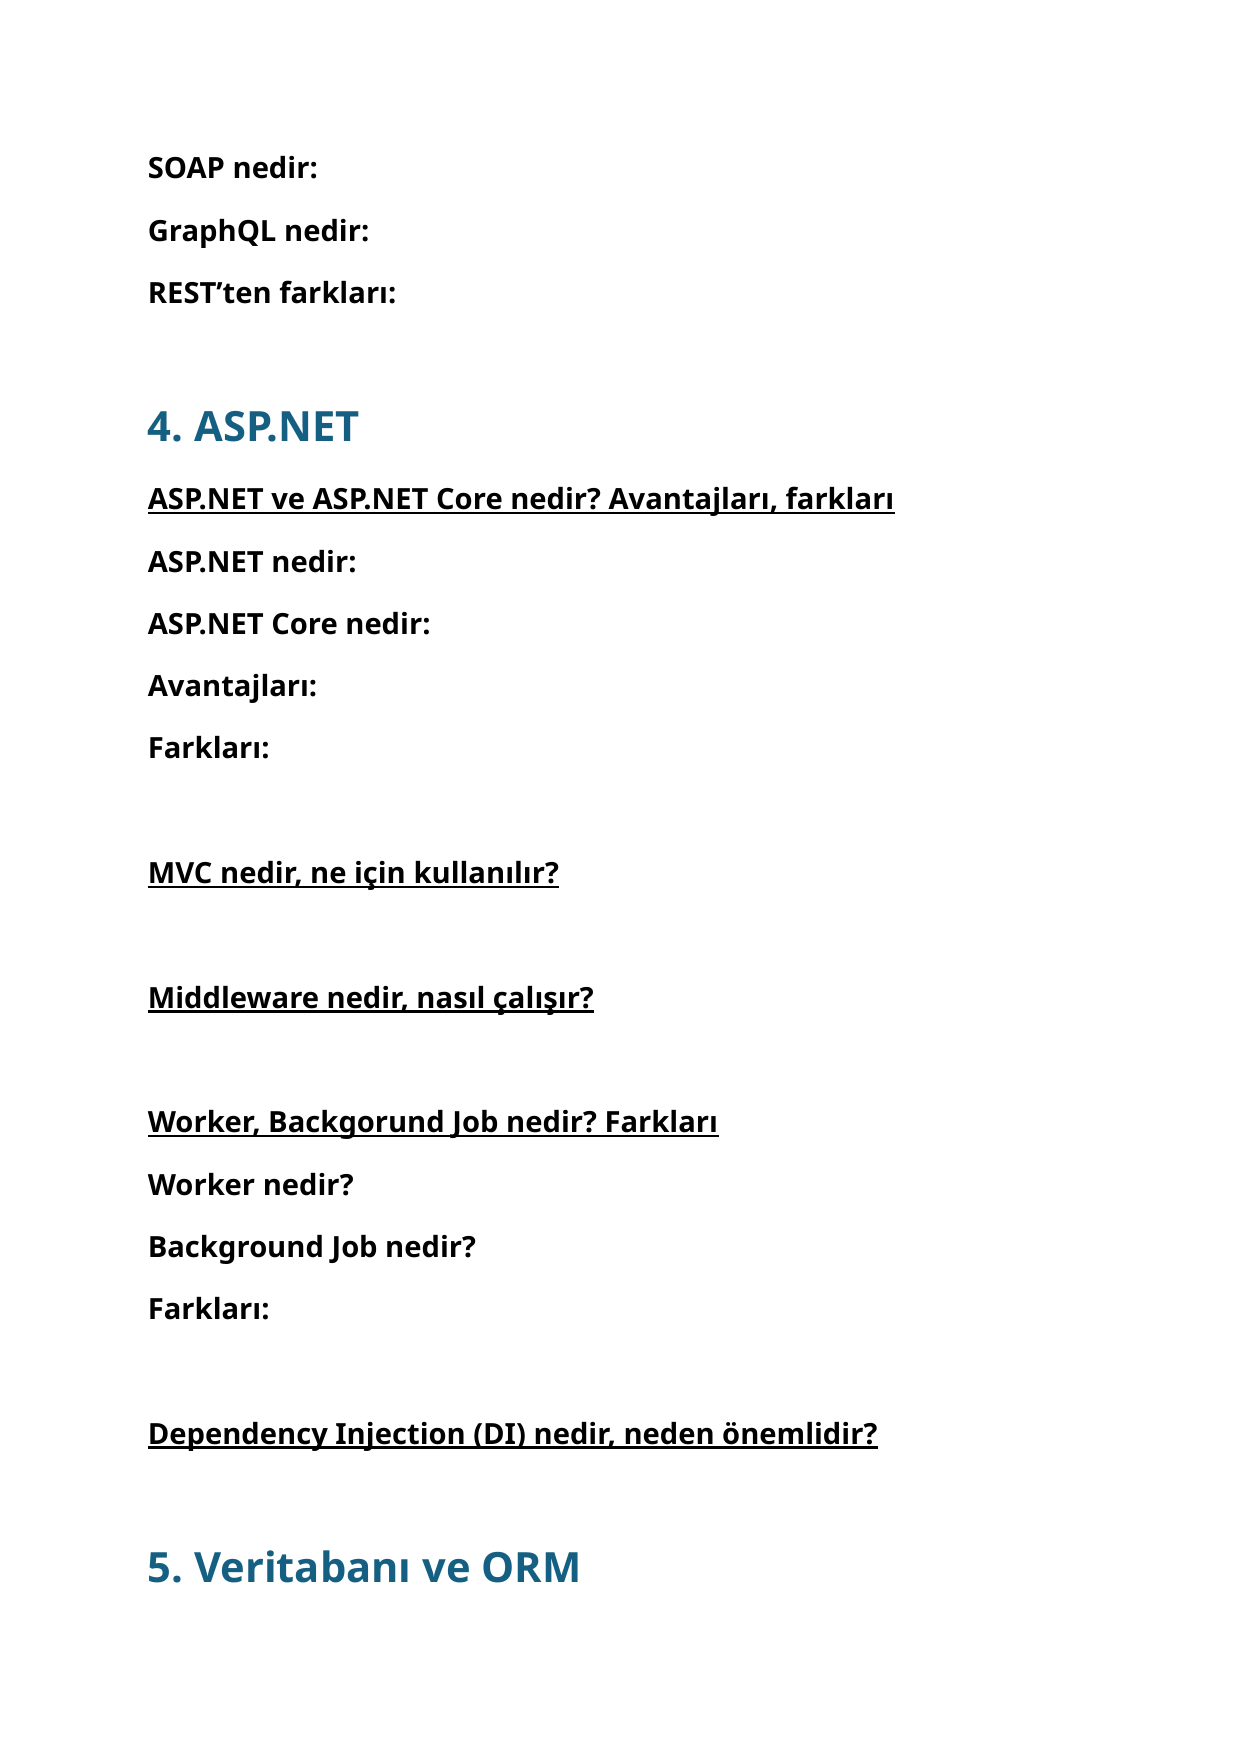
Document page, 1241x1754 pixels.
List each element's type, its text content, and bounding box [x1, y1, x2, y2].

text Worker nedir? [148, 1164, 1093, 1203]
text 4. ASP.NET [148, 397, 1093, 453]
text Farkları: [148, 1288, 1093, 1328]
text ASP.NET Core nedir: [148, 603, 1093, 643]
text REST’ten farkları: [148, 272, 1093, 312]
text 5. Veritabanı ve ORM [148, 1538, 1093, 1594]
text MVC nedir, ne için kullanılır? [148, 852, 1093, 892]
text Dependency Injection (DI) nedir, neden önemlidir? [148, 1413, 1093, 1453]
text Worker, Backgorund Job nedir? Farkları [148, 1102, 1093, 1141]
text Farkları: [148, 728, 1093, 767]
text Avantajları: [148, 666, 1093, 705]
text SOAP nedir: [148, 148, 1093, 187]
text ASP.NET nedir: [148, 541, 1093, 581]
text Background Job nedir? [148, 1226, 1093, 1266]
text ASP.NET ve ASP.NET Core nedir? Avantajları, farkları [148, 479, 1093, 518]
text GraphQL nedir: [148, 210, 1093, 249]
text Middleware nedir, nasıl çalışır? [148, 977, 1093, 1017]
